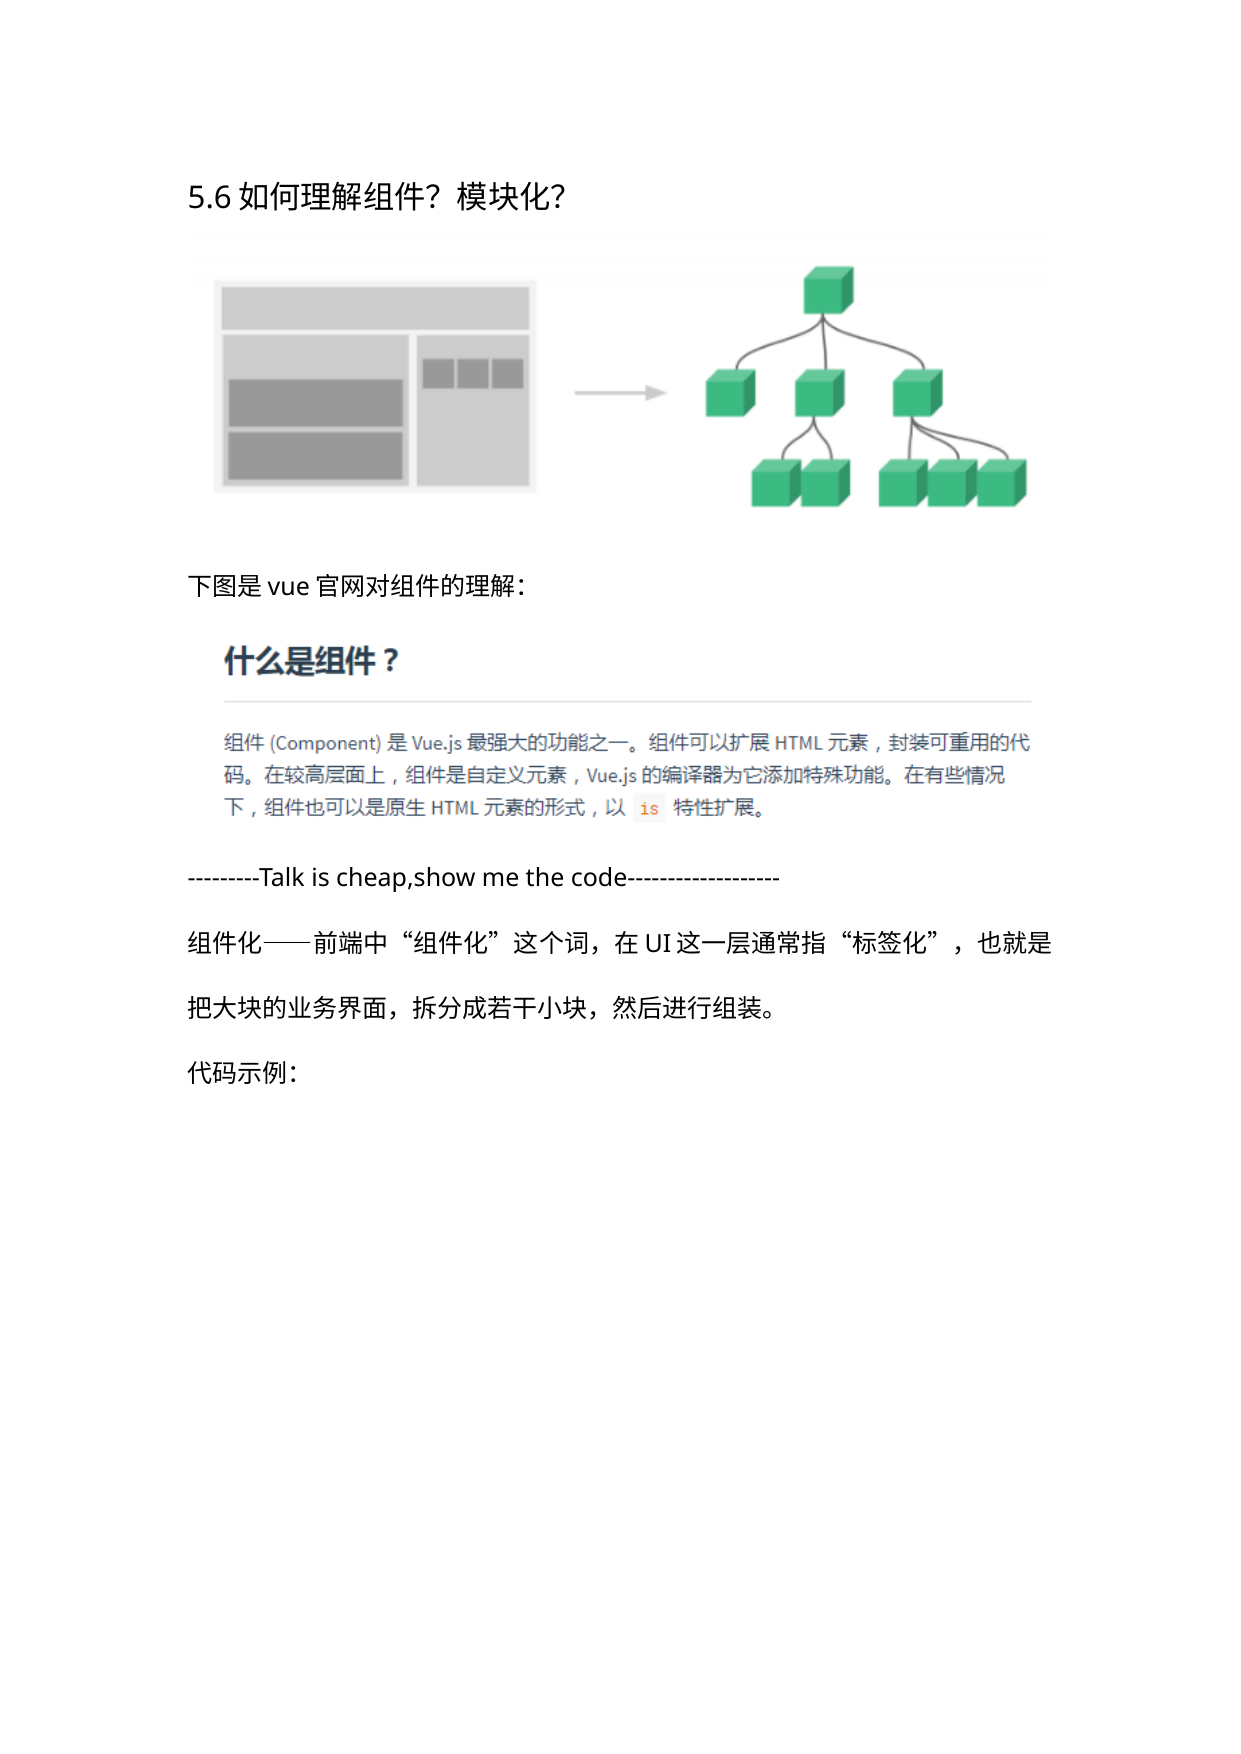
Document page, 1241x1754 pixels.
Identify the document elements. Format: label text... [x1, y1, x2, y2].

text ---------Talk is cheap,show me the code------------------- [187, 844, 1053, 909]
picture [187, 227, 1053, 543]
picture [187, 617, 1053, 839]
text 组件化——前端中“组件化”这个词，在UI这一层通常指“标签化”，也就是把大块的业务界面，拆分成若干小块，然后进行组装。 [187, 909, 1053, 1039]
text 下图是vue官网对组件的理解： [187, 552, 1053, 617]
text 5.6如何理解组件？模块化？ [187, 162, 1053, 227]
text 代码示例： [187, 1039, 1053, 1104]
